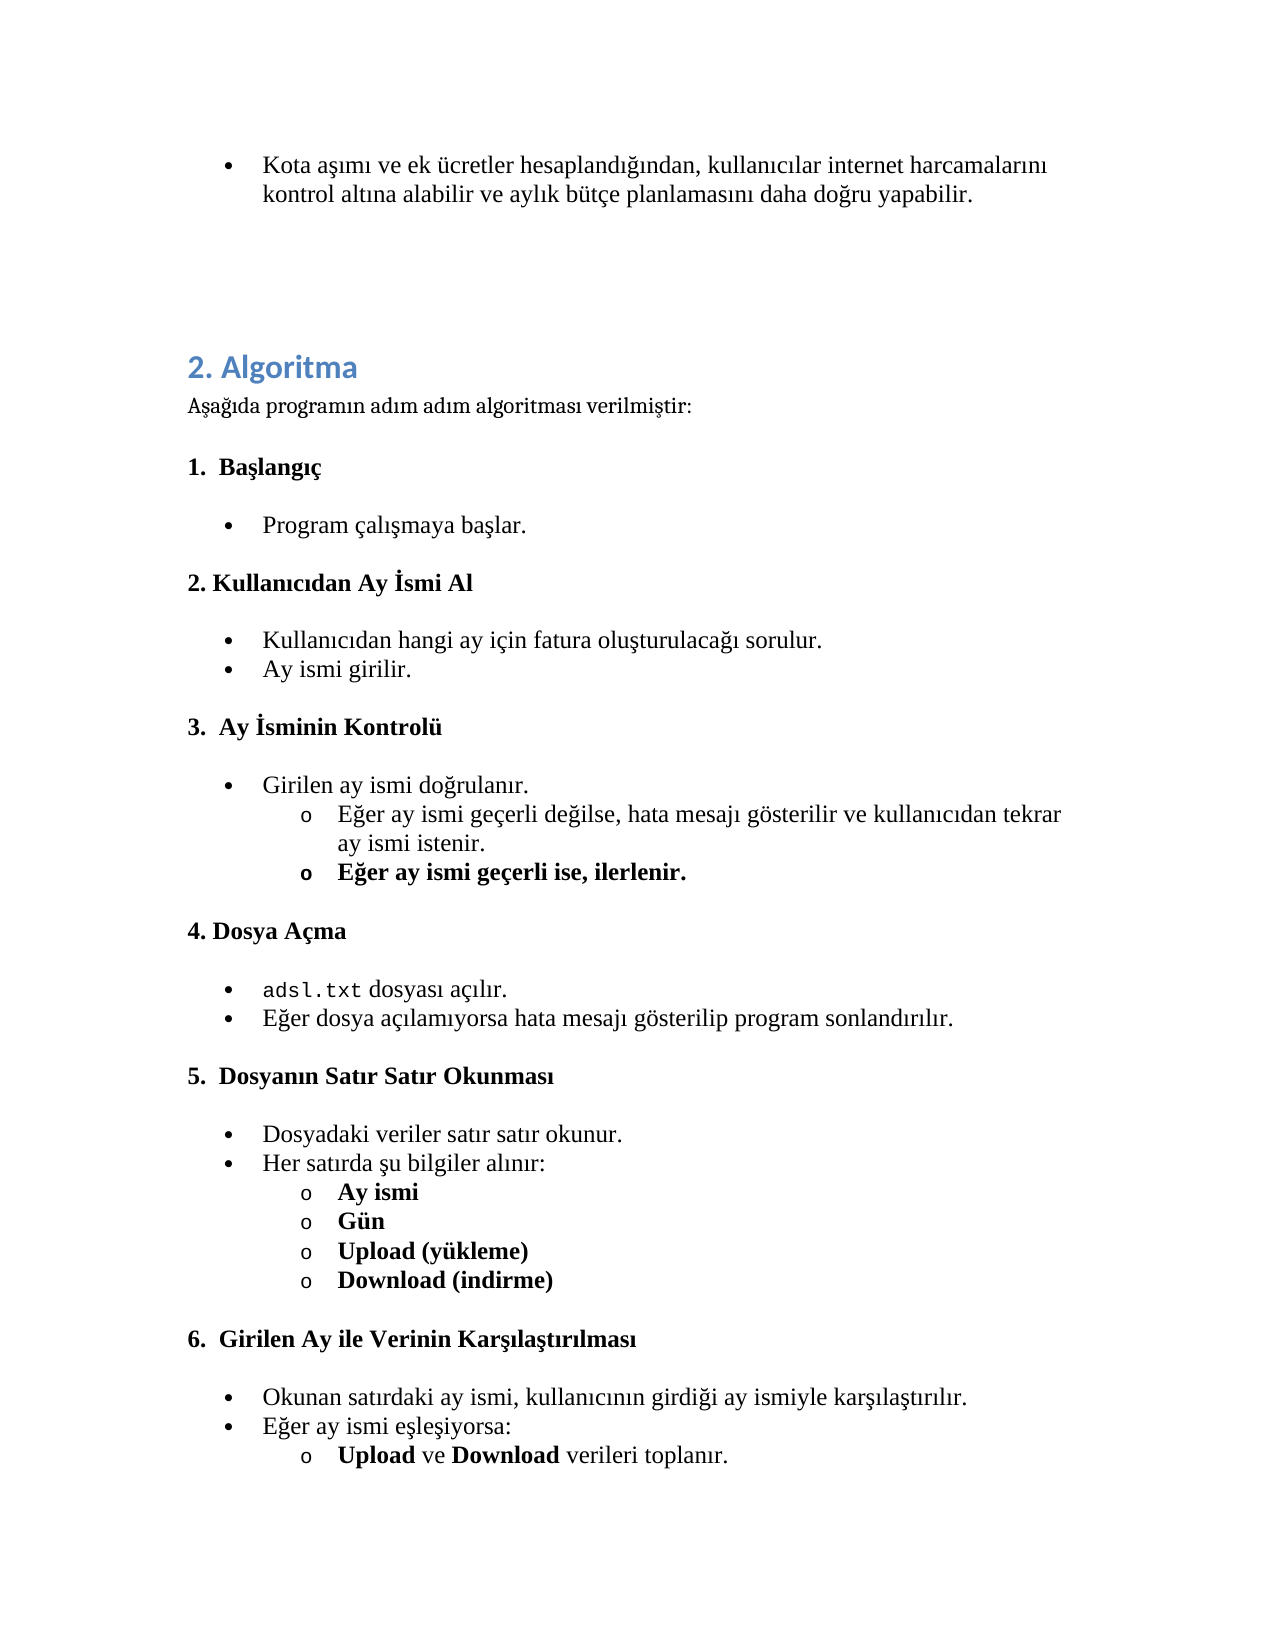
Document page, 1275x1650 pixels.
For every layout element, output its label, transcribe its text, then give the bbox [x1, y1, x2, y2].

text 2. Kullanıcıdan Ay İsmi Al [187, 568, 1087, 596]
list Kullanıcıdan hangi ay için fatura oluşturulacağı sorulur. [225, 626, 1087, 654]
list adsl.txt dosyası açılır. [225, 974, 1087, 1003]
list Upload ve Download verileri toplanır. [300, 1440, 1087, 1469]
list Eğer ay ismi geçerli ise, ilerlenir. [300, 857, 1087, 887]
list Download (indirme) [300, 1266, 1087, 1295]
list Eğer ay ismi eşleşiyorsa: [225, 1411, 1087, 1440]
list Girilen ay ismi doğrulanır. [225, 770, 1087, 799]
text Aşağıda programın adım adım algoritması verilmiştir: [187, 392, 1087, 419]
list Dosyadaki veriler satır satır okunur. [225, 1119, 1087, 1148]
subtitle 2. Algoritma [187, 346, 1087, 386]
list Upload (yükleme) [300, 1236, 1087, 1266]
list Kota aşımı ve ek ücretler hesaplandığından, kullanıcılar internet harcamalarını kontrol altına alabilir ve aylık bütçe planlamasını daha doğru yapabilir. [225, 150, 1087, 207]
text 1. Başlangıç [187, 452, 1087, 481]
list Eğer ay ismi geçerli değilse, hata mesajı gösterilir ve kullanıcıdan tekrar ay ismi istenir. [300, 799, 1087, 857]
text 3. Ay İsminin Kontrolü [187, 712, 1087, 741]
list Okunan satırdaki ay ismi, kullanıcının girdiği ay ismiyle karşılaştırılır. [225, 1382, 1087, 1411]
list Ay ismi [300, 1177, 1087, 1206]
list Gün [300, 1206, 1087, 1236]
list Ay ismi girilir. [225, 654, 1087, 683]
list Her satırda şu bilgiler alınır: [225, 1148, 1087, 1177]
text 4. Dosya Açma [187, 916, 1087, 945]
list Program çalışmaya başlar. [225, 510, 1087, 538]
text 5. Dosyanın Satır Satır Okunması [187, 1061, 1087, 1090]
text 6. Girilen Ay ile Verinin Karşılaştırılması [187, 1324, 1087, 1353]
list Eğer dosya açılamıyorsa hata mesajı gösterilip program sonlandırılır. [225, 1003, 1087, 1032]
